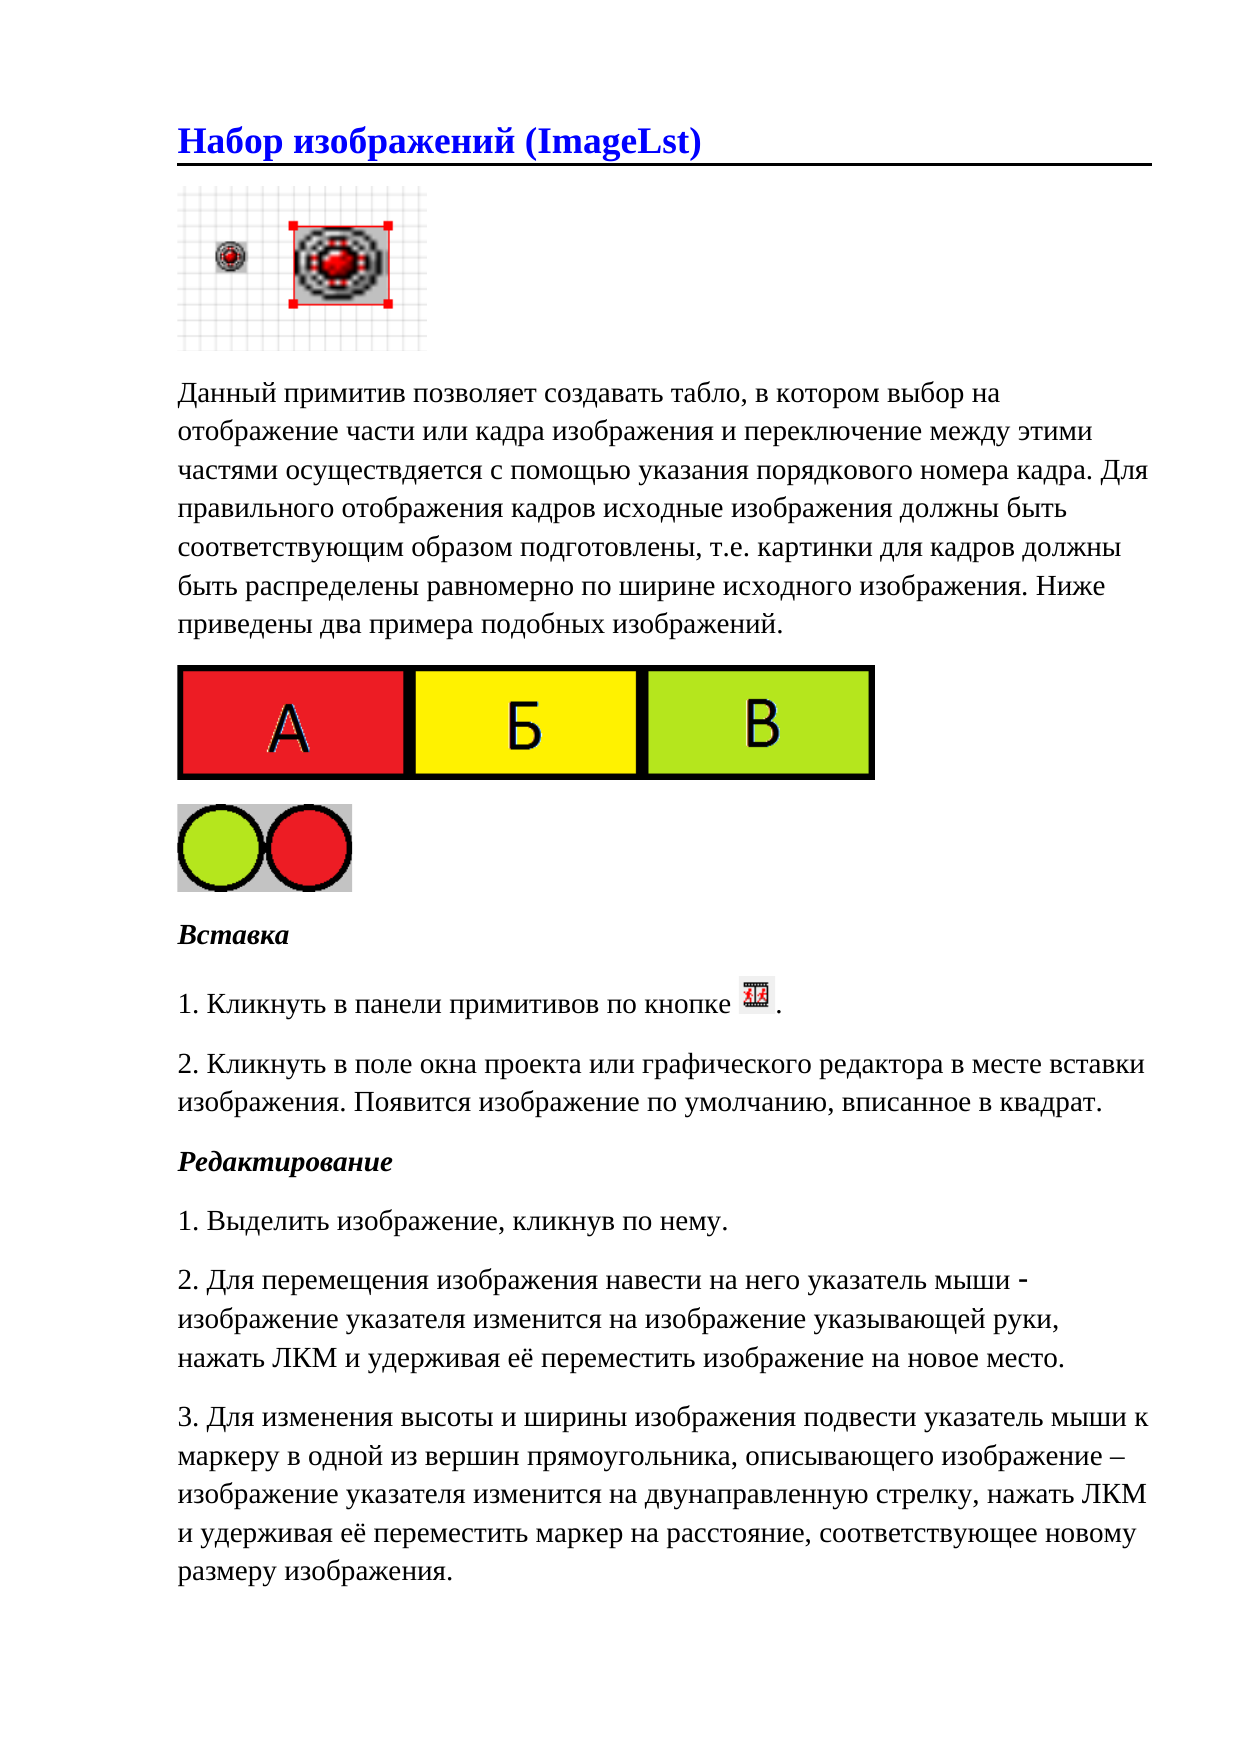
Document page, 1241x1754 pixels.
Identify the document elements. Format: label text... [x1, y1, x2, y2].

picture [177, 186, 427, 351]
picture [738, 976, 775, 1014]
picture [177, 804, 353, 892]
text 1. Кликнуть в панели примитивов по кнопке . [177, 976, 1152, 1020]
text 2. Для перемещения изображения навести на него указатель мыши изображение указателя изменится на изображение указывающей руки, нажать ЛКМ и удерживая её переместить изображение на новое место. [177, 1262, 1152, 1373]
text 1. Выделить изображение, кликнув по нему. [177, 1203, 1152, 1237]
text 3. Для изменения высоты и ширины изображения подвести указатель мыши к маркеру в одной из вершин прямоугольника, описывающего изображение – изображение указателя изменится на двунаправленную стрелку, нажать ЛКМ и удерживая её переместить маркер на расстояние, соответствующее новому размеру изображения. [177, 1399, 1152, 1587]
text Набор изображений (ImageLst) [177, 118, 1152, 163]
text 2. Кликнуть в поле окна проекта или графического редактора в месте вставки изображения. Появится изображение по умолчанию, вписанное в квадрат. [177, 1046, 1152, 1118]
text Данный примитив позволяет создавать табло, в котором выбор на отображение части или кадра изображения и переключение между этими частями осуществдяется с помощью указания порядкового номера кадра. Для правильного отображения кадров исходные изображения должны быть соответствующим образом подготовлены, т.е. картинки для кадров должны быть распределены равномерно по ширине исходного изображения. Ниже приведены два примера подобных изображений. [177, 375, 1152, 640]
picture [177, 665, 875, 780]
text Вставка [177, 917, 1152, 950]
text Редактирование [177, 1144, 1152, 1177]
